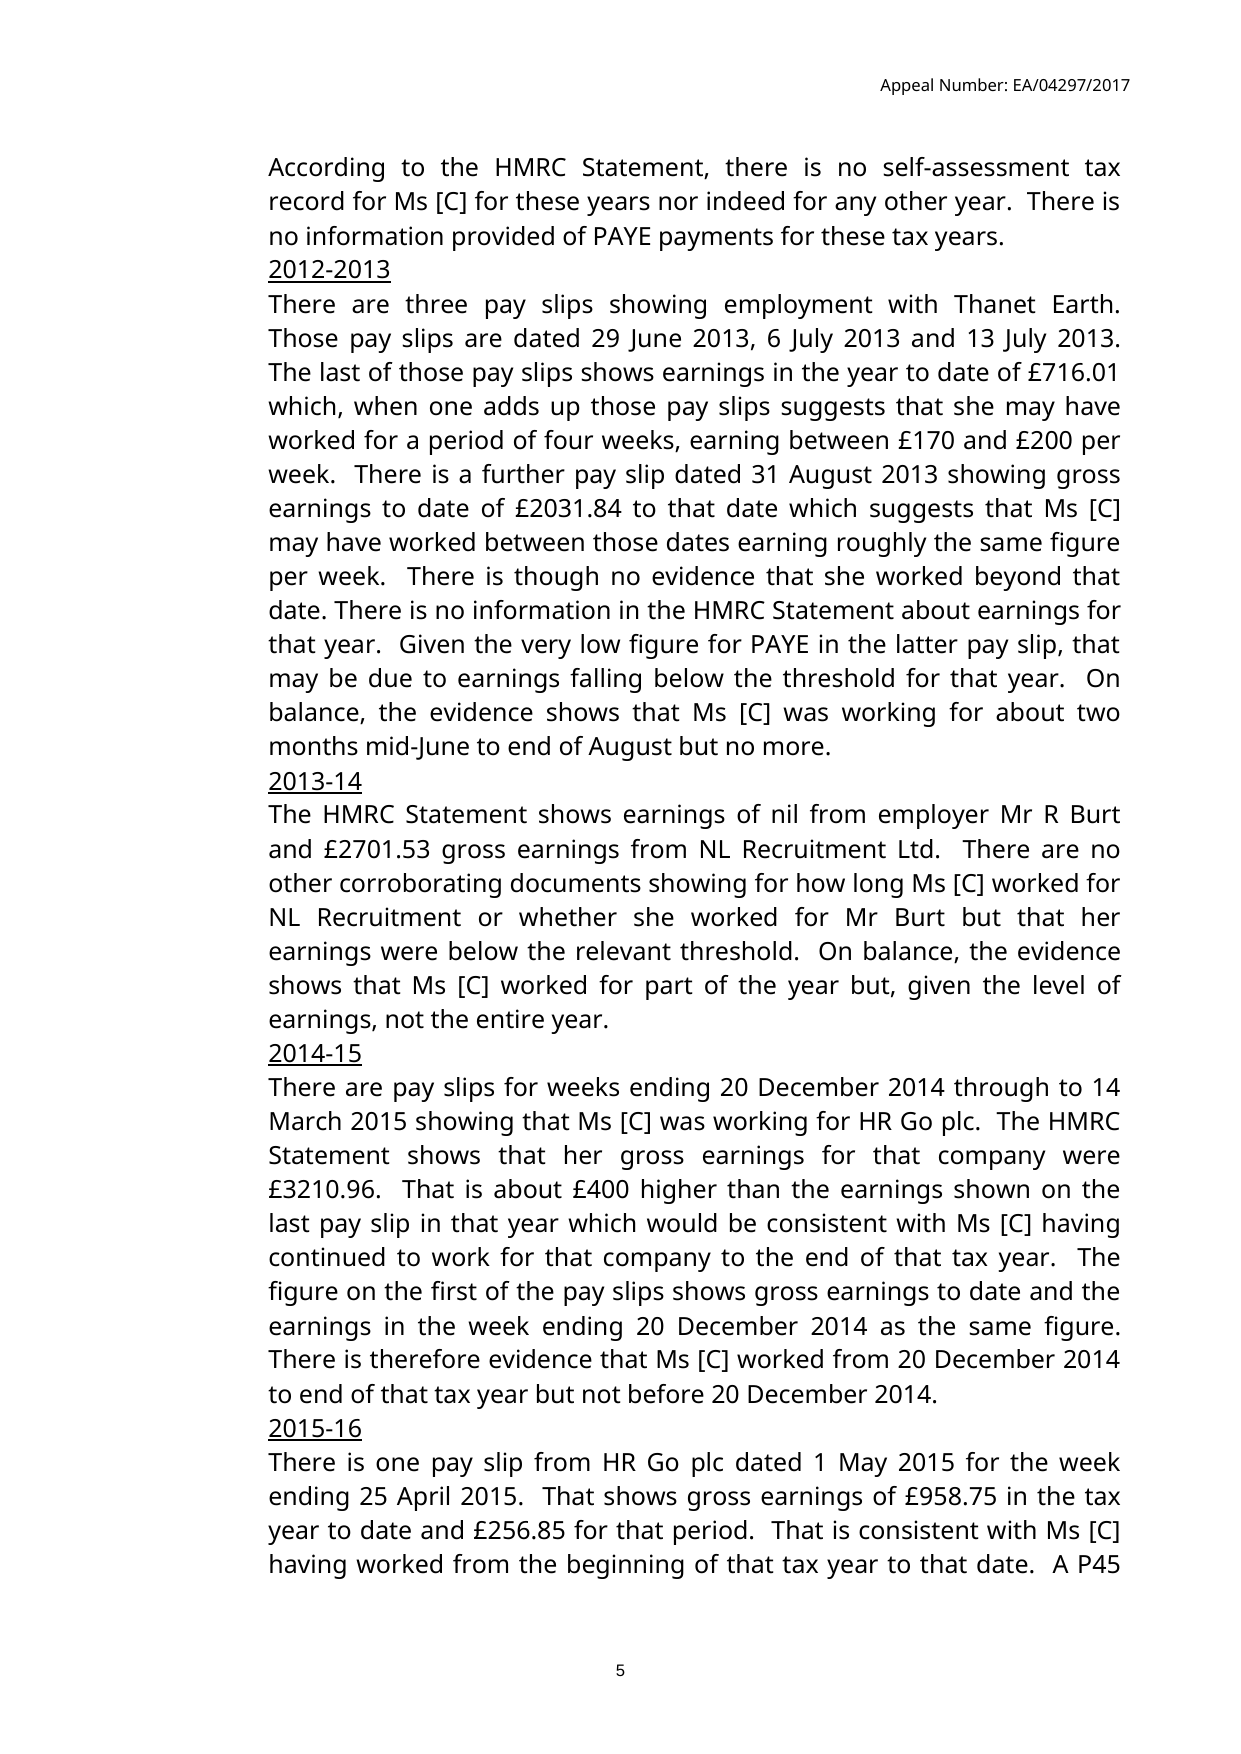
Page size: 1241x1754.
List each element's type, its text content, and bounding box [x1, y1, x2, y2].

text 2013-14 [268, 763, 1122, 797]
text The HMRC Statement shows earnings of nil from employer Mr R Burt and £2701.53 gross earnings from NL Recruitment Ltd. There are no other corroborating documents showing for how long Ms [C] worked for NL Recruitment or whether she worked for Mr Burt but that her earnings were below the relevant threshold. On balance, the evidence shows that Ms [C] worked for part of the year but, given the level of earnings, not the entire year. [268, 797, 1122, 1036]
text 2014-15 [268, 1036, 1122, 1070]
text 2015-16 [268, 1410, 1122, 1444]
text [268, 1444, 1122, 1581]
text There are pay slips for weeks ending 20 December 2014 through to 14 March 2015 showing that Ms [C] was working for HR Go plc. The HMRC Statement shows that her gross earnings for that company were £3210.96. That is about £400 higher than the earnings shown on the last pay slip in that year which would be consistent with Ms [C] having continued to work for that company to the end of that tax year. The figure on the first of the pay slips shows gross earnings to date and the earnings in the week ending 20 December 2014 as the same figure. There is therefore evidence that Ms [C] worked from 20 December 2014 to end of that tax year but not before 20 December 2014. [268, 1070, 1122, 1410]
text 2012-2013 [268, 252, 1122, 286]
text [268, 150, 1122, 252]
text There are three pay slips showing employment with Thanet Earth. Those pay slips are dated 29 June 2013, 6 July 2013 and 13 July 2013. The last of those pay slips shows earnings in the year to date of £716.01 which, when one adds up those pay slips suggests that she may have worked for a period of four weeks, earning between £170 and £200 per week. There is a further pay slip dated 31 August 2013 showing gross earnings to date of £2031.84 to that date which suggests that Ms [C] may have worked between those dates earning roughly the same figure per week. There is though no evidence that she worked beyond that date. There is no information in the HMRC Statement about earnings for that year. Given the very low figure for PAYE in the latter pay slip, that may be due to earnings falling below the threshold for that year. On balance, the evidence shows that Ms [C] was working for about two months mid-June to end of August but no more. [268, 286, 1122, 763]
